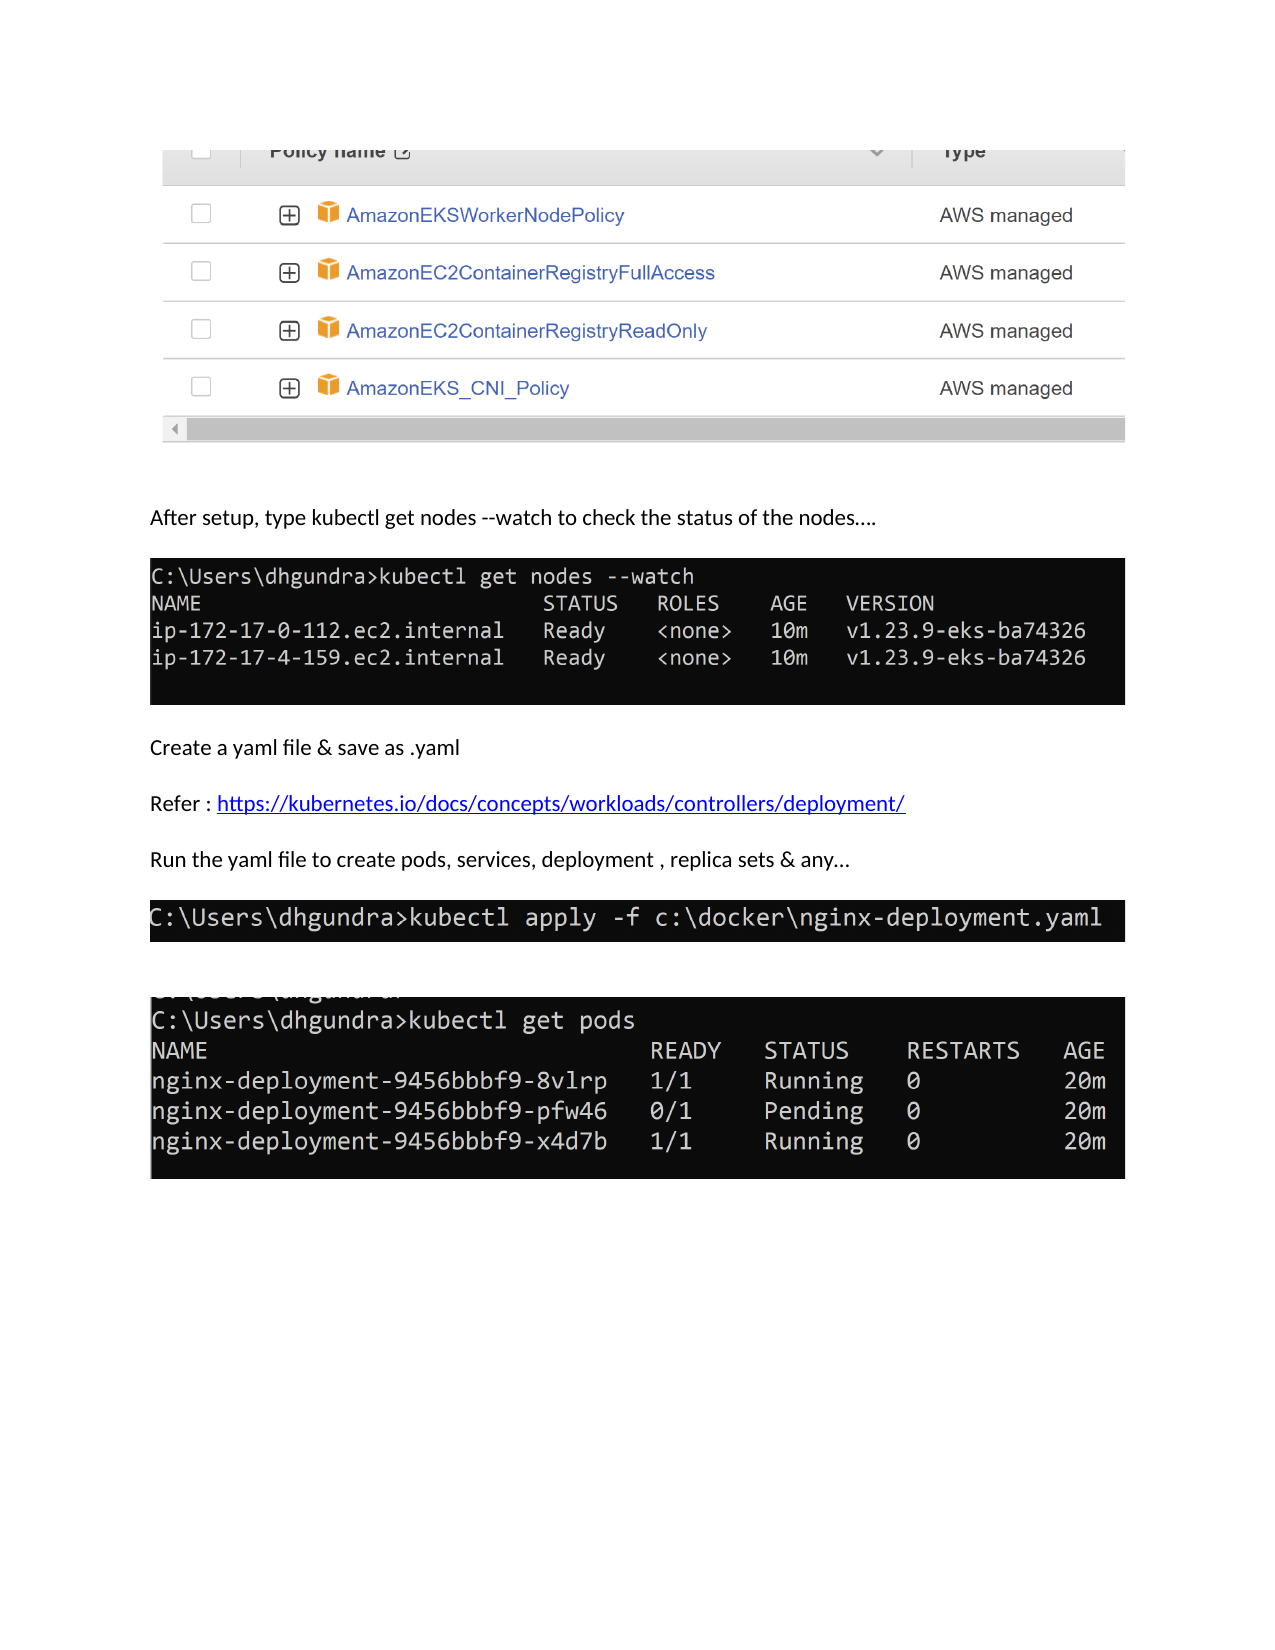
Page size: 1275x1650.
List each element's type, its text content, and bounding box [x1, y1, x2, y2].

picture [150, 558, 1125, 705]
text Create a yaml file & save as .yaml [150, 733, 1125, 761]
picture [150, 997, 1125, 1179]
picture [150, 150, 1125, 447]
text After setup, type kubectl get nodes --watch to check the status of the nodes…. [150, 503, 1125, 531]
picture [150, 900, 1125, 942]
text Refer : https://kubernetes.io/docs/concepts/workloads/controllers/deployment/ [150, 789, 1125, 817]
text Run the yaml file to create pods, services, deployment , replica sets & any… [150, 845, 1125, 873]
